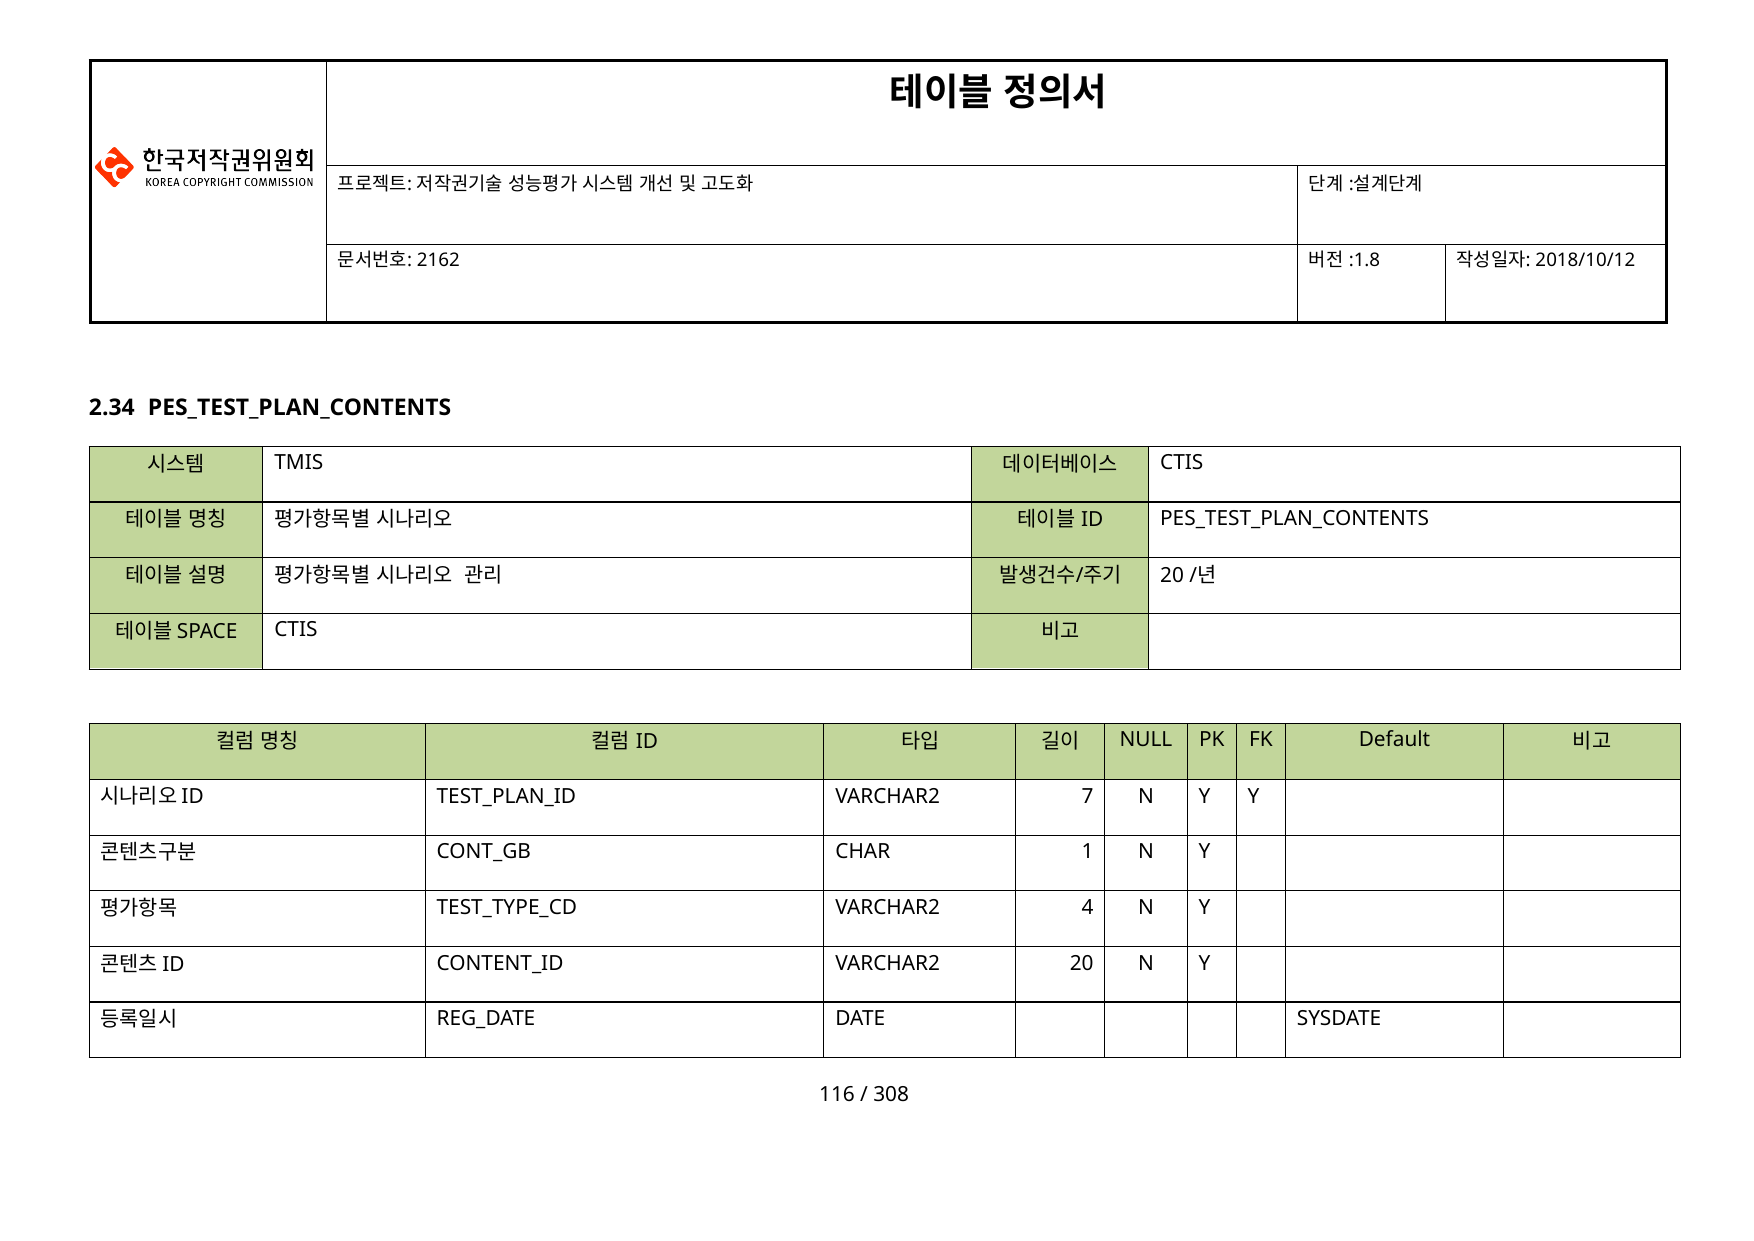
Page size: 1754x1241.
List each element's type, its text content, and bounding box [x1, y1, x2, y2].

subtitle PES_TEST_PLAN_CONTENTS [89, 391, 1639, 422]
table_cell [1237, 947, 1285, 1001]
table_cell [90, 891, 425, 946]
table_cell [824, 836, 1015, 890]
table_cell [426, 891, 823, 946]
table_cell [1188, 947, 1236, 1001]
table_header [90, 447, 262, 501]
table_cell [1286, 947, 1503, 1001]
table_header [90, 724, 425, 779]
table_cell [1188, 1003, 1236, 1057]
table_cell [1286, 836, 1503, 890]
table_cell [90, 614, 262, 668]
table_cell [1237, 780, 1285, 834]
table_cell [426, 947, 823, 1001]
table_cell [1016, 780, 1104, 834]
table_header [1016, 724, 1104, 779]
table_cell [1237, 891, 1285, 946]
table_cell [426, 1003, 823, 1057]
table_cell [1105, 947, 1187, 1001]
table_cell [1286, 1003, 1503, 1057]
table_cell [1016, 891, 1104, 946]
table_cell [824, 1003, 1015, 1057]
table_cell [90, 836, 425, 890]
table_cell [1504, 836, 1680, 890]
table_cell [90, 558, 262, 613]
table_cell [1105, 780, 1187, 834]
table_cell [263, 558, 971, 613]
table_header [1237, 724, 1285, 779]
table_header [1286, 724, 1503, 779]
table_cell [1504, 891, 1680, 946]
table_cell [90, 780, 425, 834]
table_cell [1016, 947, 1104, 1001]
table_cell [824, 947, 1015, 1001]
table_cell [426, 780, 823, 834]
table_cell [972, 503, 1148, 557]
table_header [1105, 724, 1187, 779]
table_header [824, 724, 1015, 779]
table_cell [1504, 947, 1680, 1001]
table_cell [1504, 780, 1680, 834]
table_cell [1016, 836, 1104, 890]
picture [90, 142, 317, 192]
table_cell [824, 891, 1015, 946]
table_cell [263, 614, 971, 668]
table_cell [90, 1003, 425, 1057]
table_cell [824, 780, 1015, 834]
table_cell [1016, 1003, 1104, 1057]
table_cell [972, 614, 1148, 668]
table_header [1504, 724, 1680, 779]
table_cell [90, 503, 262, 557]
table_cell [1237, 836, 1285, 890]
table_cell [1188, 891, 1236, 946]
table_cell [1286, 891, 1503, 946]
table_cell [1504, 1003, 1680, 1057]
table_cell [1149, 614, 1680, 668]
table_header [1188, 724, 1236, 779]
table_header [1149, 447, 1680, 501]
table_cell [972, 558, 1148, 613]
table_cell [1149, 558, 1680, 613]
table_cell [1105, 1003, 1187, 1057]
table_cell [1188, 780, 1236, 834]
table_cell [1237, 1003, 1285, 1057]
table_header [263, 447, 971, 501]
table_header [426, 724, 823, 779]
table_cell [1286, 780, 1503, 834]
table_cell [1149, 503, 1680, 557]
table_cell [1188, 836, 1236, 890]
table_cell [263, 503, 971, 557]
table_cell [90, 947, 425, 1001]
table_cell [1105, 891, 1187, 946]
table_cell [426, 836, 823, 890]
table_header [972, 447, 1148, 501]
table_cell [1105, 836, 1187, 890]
